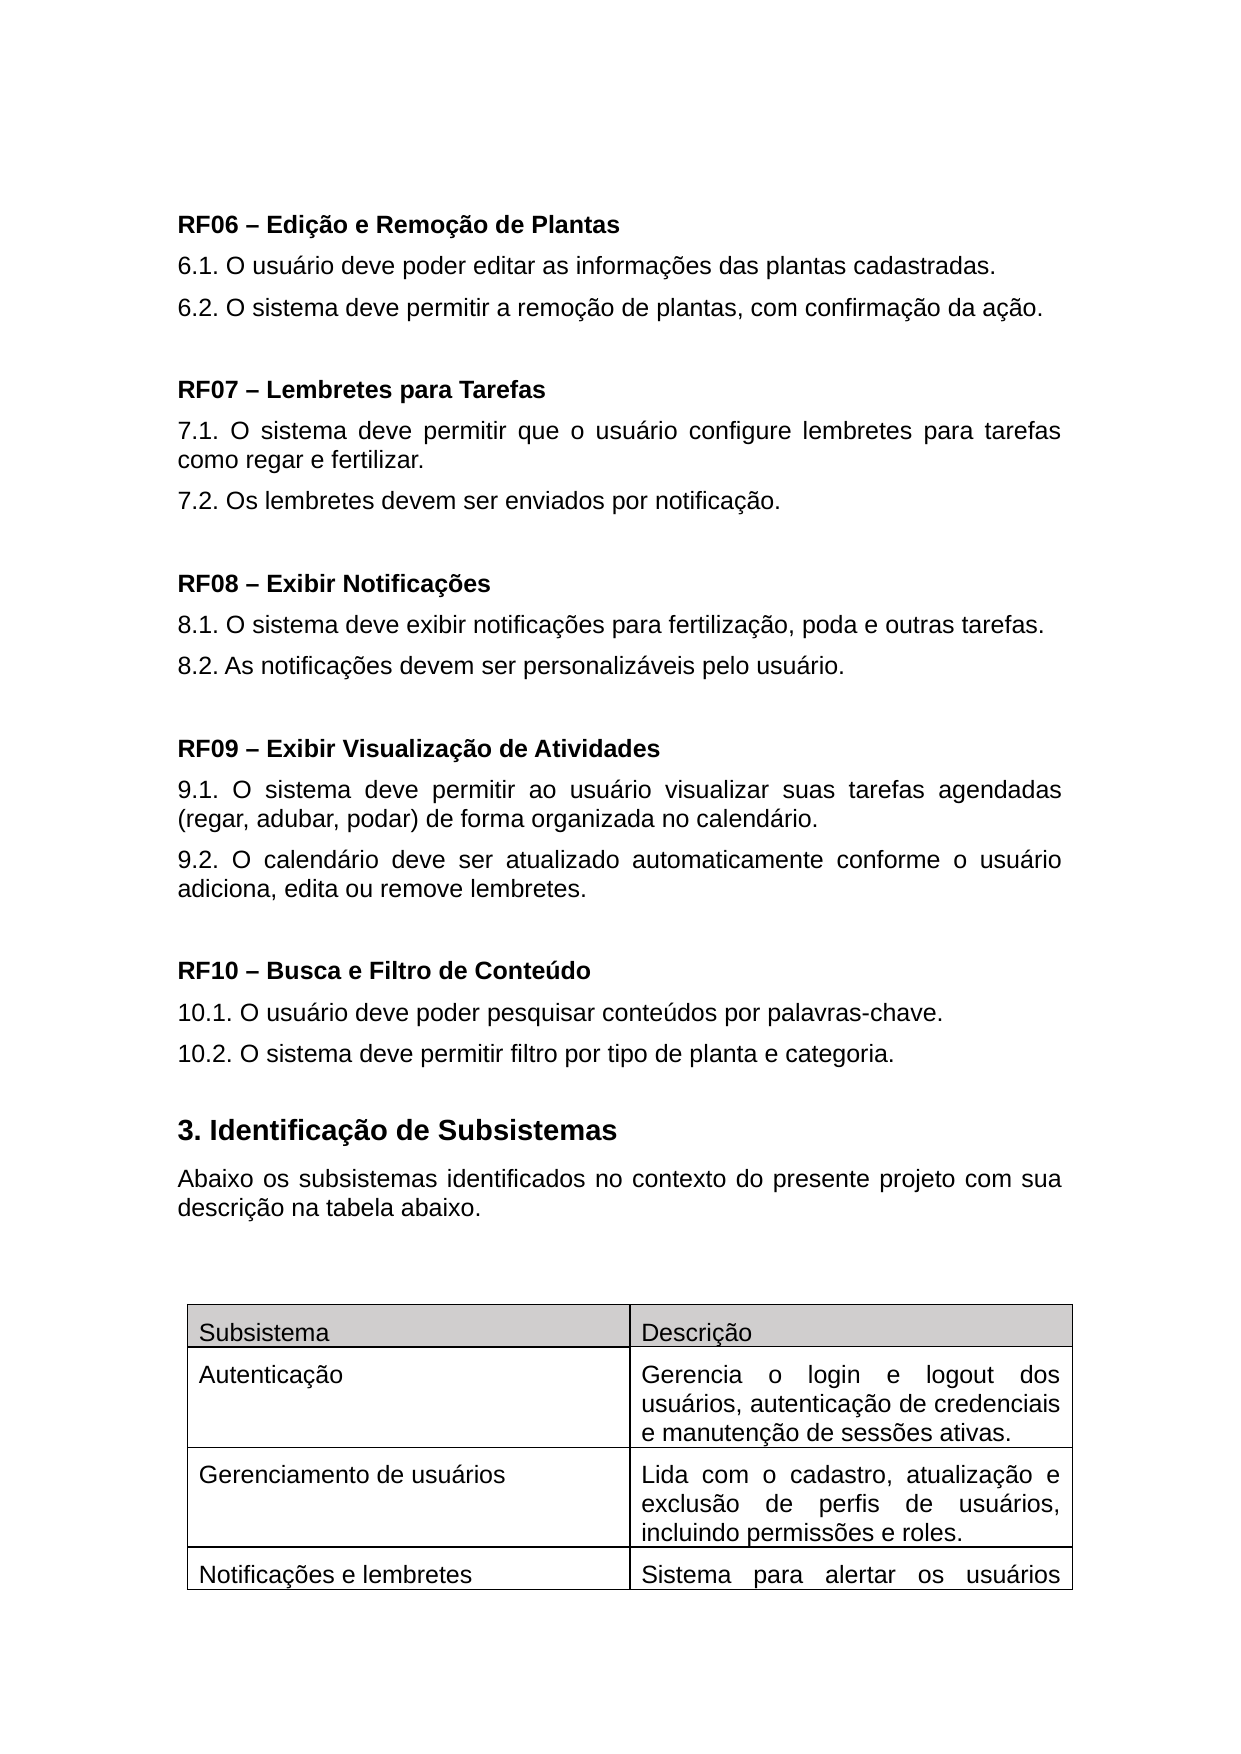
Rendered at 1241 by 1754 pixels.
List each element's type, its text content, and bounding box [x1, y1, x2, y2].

text 7.2. Os lembretes devem ser enviados por notificação. [177, 486, 1063, 515]
table_header Subsistema [188, 1305, 629, 1346]
text 3. Identificação de Subsistemas [177, 1113, 1063, 1146]
text 10.2. O sistema deve permitir filtro por tipo de planta e categoria. [177, 1039, 1063, 1067]
table_cell Gerenciamento de usuários [188, 1448, 629, 1546]
table_cell Notificações e lembretes [188, 1548, 629, 1589]
text RF08 – Exibir Notificações [177, 569, 1063, 597]
table_cell Lida com o cadastro, atualização e exclusão de perfis de usuários, incluindo permissões e roles. [631, 1448, 1072, 1546]
text 8.1. O sistema deve exibir notificações para fertilização, poda e outras tarefas. [177, 610, 1063, 639]
text RF07 – Lembretes para Tarefas [177, 375, 1063, 404]
text 6.1. O usuário deve poder editar as informações das plantas cadastradas. [177, 251, 1063, 280]
table_cell Autenticação [188, 1348, 629, 1447]
table_cell Gerencia o login e logout dos usuários, autenticação de credenciais e manutenção de sessões ativas. [631, 1347, 1072, 1447]
table_cell Sistema para alertar os usuários sobre os cuidados que devem ser fornecidos a plantação. [631, 1548, 1072, 1589]
text 8.2. As notificações devem ser personalizáveis pelo usuário. [177, 651, 1063, 680]
text 9.1. O sistema deve permitir ao usuário visualizar suas tarefas agendadas (regar, adubar, podar) de forma organizada no calendário. [177, 775, 1063, 832]
text RF06 – Edição e Remoção de Plantas [177, 210, 1063, 239]
text 9.2. O calendário deve ser atualizado automaticamente conforme o usuário adiciona, edita ou remove lembretes. [177, 845, 1063, 902]
text RF10 – Busca e Filtro de Conteúdo [177, 956, 1063, 985]
text RF09 – Exibir Visualização de Atividades [177, 734, 1063, 762]
text 6.2. O sistema deve permitir a remoção de plantas, com confirmação da ação. [177, 292, 1063, 321]
table_header Descrição [631, 1305, 1072, 1346]
text 7.1. O sistema deve permitir que o usuário configure lembretes para tarefas como regar e fertilizar. [177, 416, 1063, 474]
text Abaixo os subsistemas identificados no contexto do presente projeto com sua descrição na tabela abaixo. [177, 1164, 1063, 1221]
text 10.1. O usuário deve poder pesquisar conteúdos por palavras-chave. [177, 997, 1063, 1026]
